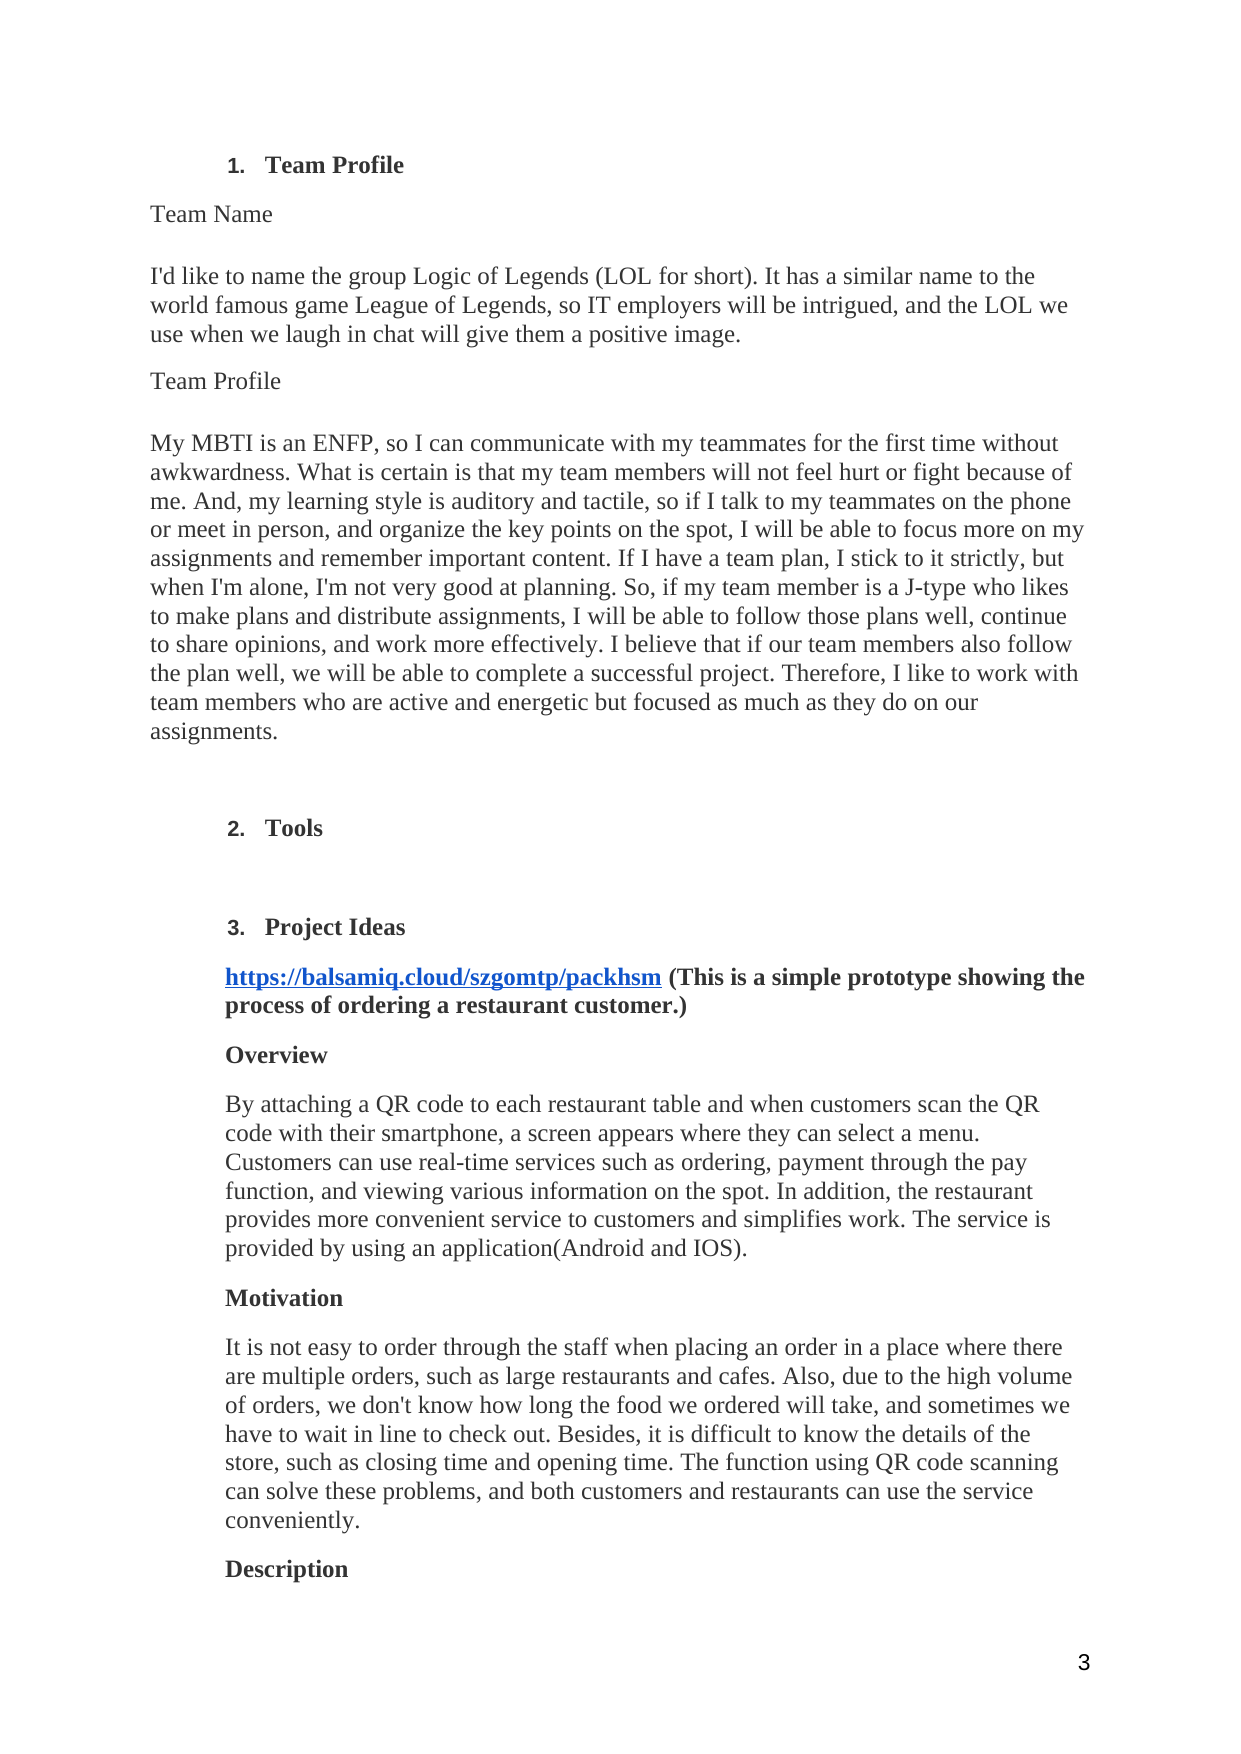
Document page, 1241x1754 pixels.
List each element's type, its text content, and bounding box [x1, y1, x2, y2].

text It is not easy to order through the staff when placing an order in a place where there are multiple orders, such as large restaurants and cafes. Also, due to the high volume of orders, we don't know how long the food we ordered will take, and sometimes we have to wait in line to check out. Besides, it is difficult to know the details of the store, such as closing time and opening time. The function using QR code scanning can solve these problems, and both customers and restaurants can use the service conveniently. [225, 1332, 1090, 1534]
list Team Profile [227, 150, 1090, 179]
text https://balsamiq.cloud/szgomtp/packhsm (This is a simple prototype showing the process of ordering a restaurant customer.) [225, 962, 1090, 1019]
subtitle Team Name [87, 199, 1090, 228]
list Project Ideas [227, 912, 1090, 941]
text My MBTI is an ENFP, so I can communicate with my teammates for the first time without awkwardness. What is certain is that my team members will not feel hurt or fight because of me. And, my learning style is auditory and tactile, so if I talk to my teammates on the phone or meet in person, and organize the key points on the spot, I will be able to focus more on my assignments and remember important content. If I have a team plan, I stick to it strictly, but when I'm alone, I'm not very good at planning. So, if my team member is a J-type who likes to make plans and distribute assignments, I will be able to follow those plans well, continue to share opinions, and work more effectively. I believe that if our team members also follow the plan well, we will be able to complete a successful project. Therefore, I like to work with team members who are active and energetic but focused as much as they do on our assignments. [87, 428, 1090, 744]
text I'd like to name the group Logic of Legends (LOL for short). It has a similar name to the world famous game League of Legends, so IT employers will be intrigued, and the LOL we use when we laugh in chat will give them a positive image. [87, 261, 1090, 348]
text By attaching a QR code to each restaurant table and when customers scan the QR code with their smartphone, a screen appears where they can select a menu. Customers can use real-time services such as ordering, payment through the pay function, and viewing various information on the spot. In addition, the restaurant provides more convenient service to customers and simplifies work. The service is provided by using an application(Android and IOS). [225, 1089, 1090, 1262]
list Tools [227, 813, 1090, 842]
subtitle Team Profile [87, 366, 1090, 395]
text Description [225, 1554, 1090, 1583]
text Motivation [225, 1283, 1090, 1312]
text Overview [225, 1040, 1090, 1069]
